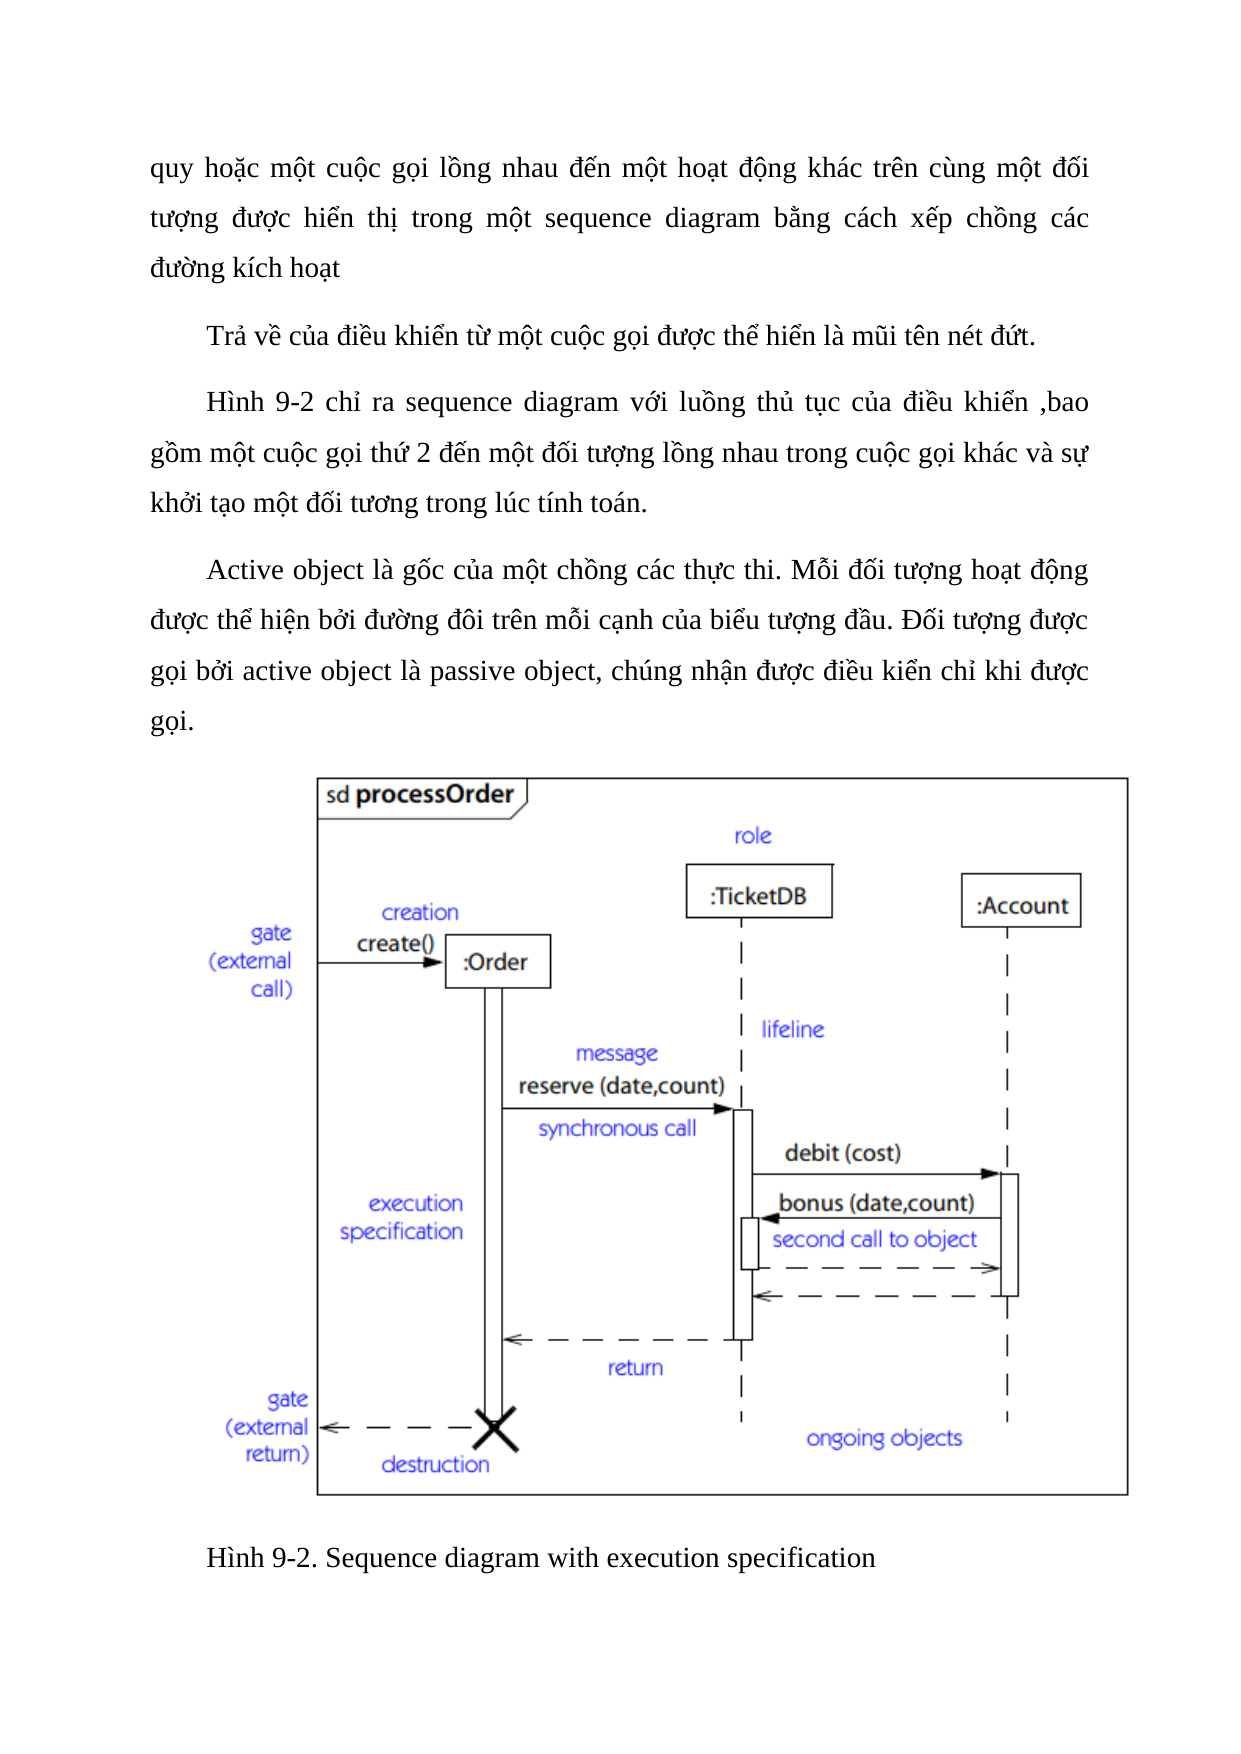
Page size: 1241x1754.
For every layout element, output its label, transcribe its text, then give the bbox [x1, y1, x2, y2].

text Trả về của điều khiển từ một cuộc gọi được thể hiển là mũi tên nét đứt. [150, 318, 1090, 351]
text Hình 9-2. Sequence diagram with execution specification [150, 1540, 1090, 1573]
picture [206, 770, 1135, 1510]
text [150, 150, 1090, 284]
text Hình 9-2 chỉ ra sequence diagram với luồng thủ tục của điều khiển ,bao gồm một cuộc gọi thứ 2 đến một đối tượng lồng nhau trong cuộc gọi khác và sự khởi tạo một đối tương trong lúc tính toán. [150, 384, 1090, 519]
text Active object là gốc của một chồng các thực thi. Mỗi đối tượng hoạt động được thể hiện bởi đường đôi trên mỗi cạnh của biểu tượng đầu. Đối tượng được gọi bởi active object là passive object, chúng nhận được điều kiển chỉ khi được gọi. [150, 552, 1090, 737]
